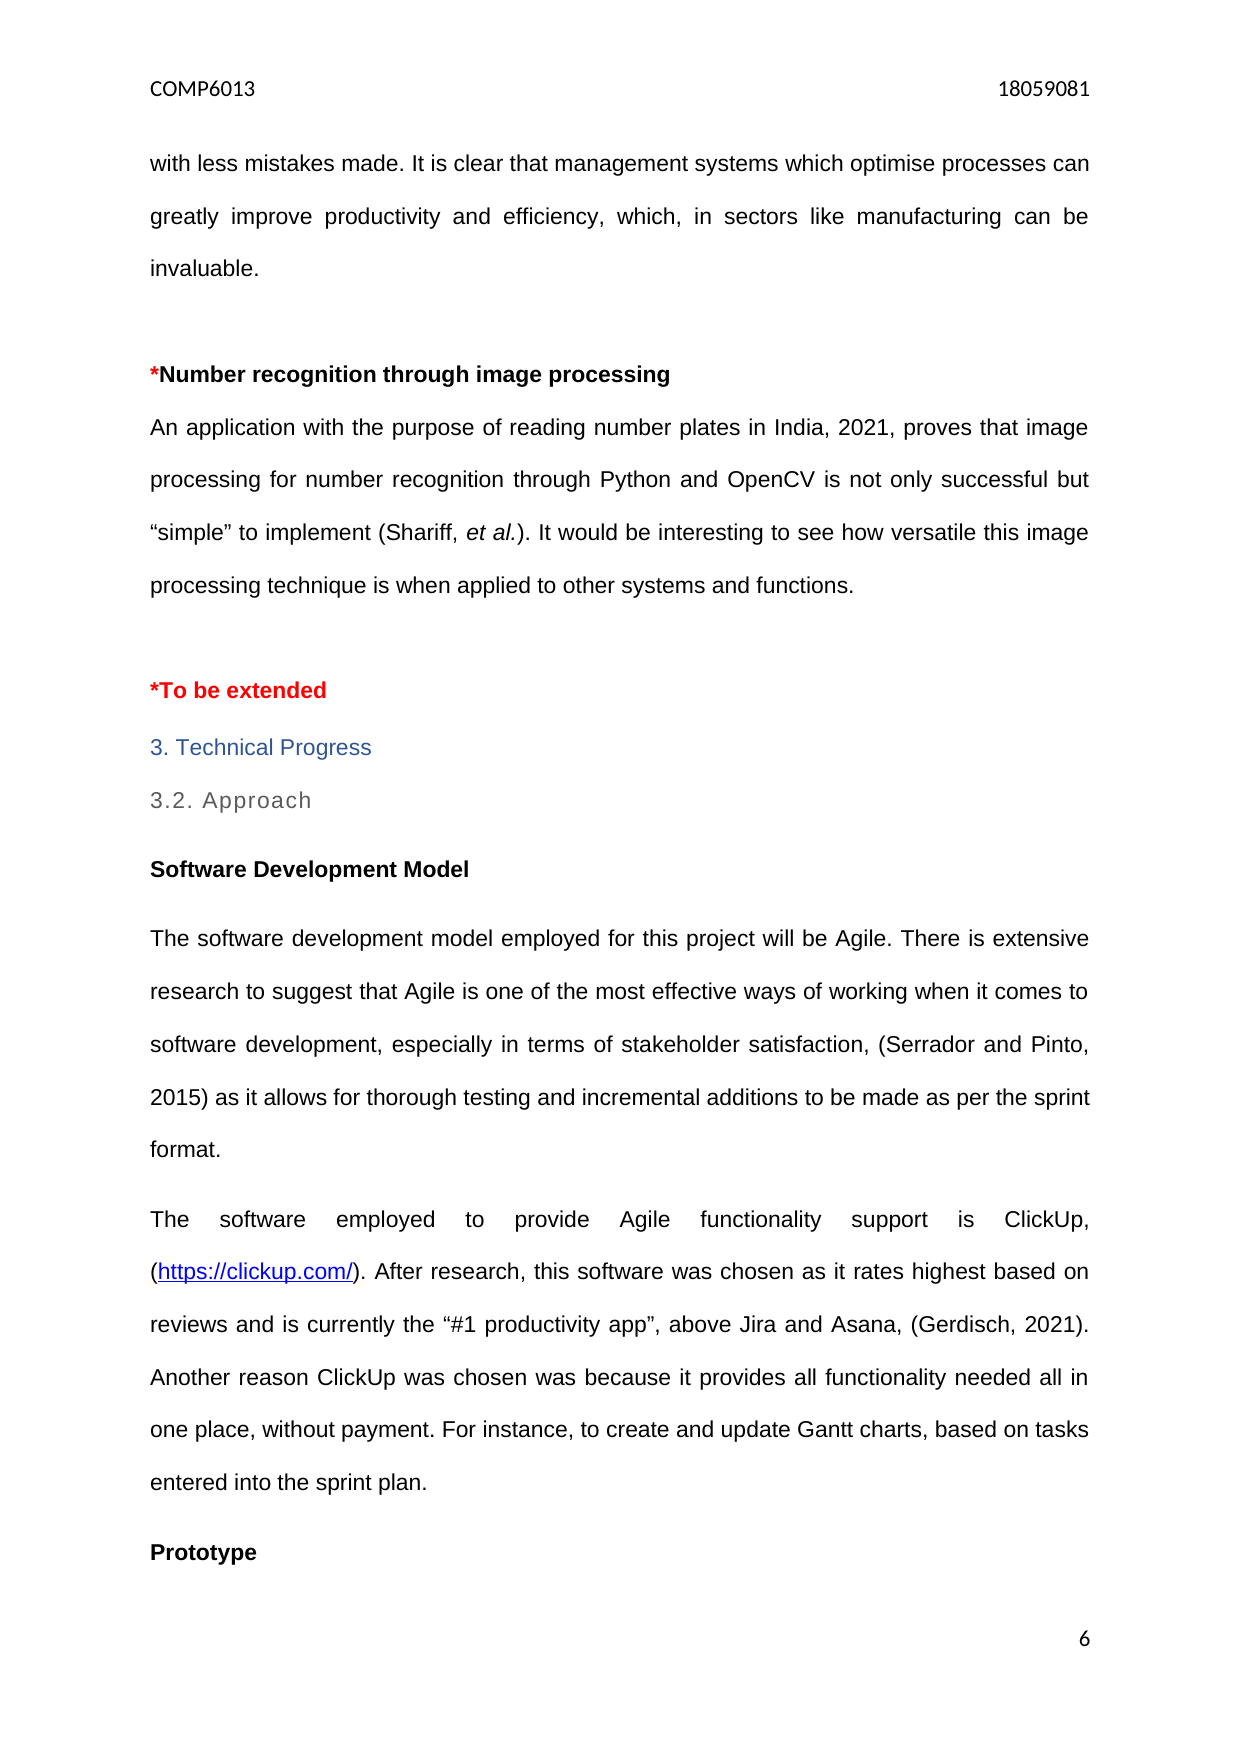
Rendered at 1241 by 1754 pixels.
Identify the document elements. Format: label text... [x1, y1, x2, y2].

text An application with the purpose of reading number plates in India, 2021, proves that image processing for number recognition through Python and OpenCV is not only successful but “simple” to implement (Shariff, et al.). It would be interesting to see how versatile this image processing technique is when applied to other systems and functions. [150, 413, 1090, 598]
text Software Development Model [150, 856, 1090, 882]
text Prototype [150, 1538, 1090, 1565]
text The software employed to provide Agile functionality support is ClickUp, (https://clickup.com/). After research, this software was chosen as it rates highest based on reviews and is currently the “#1 productivity app”, above Jira and Asana, (Gerdisch, 2021). Another reason ClickUp was chosen was because it provides all functionality needed all in one place, without payment. For instance, to create and update Gantt charts, based on tasks entered into the sprint plan. [150, 1206, 1090, 1496]
text The software development model employed for this project will be Agile. There is extensive research to suggest that Agile is one of the most effective ways of working when it comes to software development, especially in terms of stakeholder satisfaction, (Serrador and Pinto, 2015) as it allows for thorough testing and incremental additions to be made as per the sprint format. [150, 925, 1090, 1163]
text *Number recognition through image processing [150, 361, 1090, 387]
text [150, 150, 1090, 282]
text *To be extended [150, 677, 1090, 703]
subtitle 3. Technical Progress [150, 734, 1090, 760]
subtitle 3.2. Approach [150, 787, 1090, 813]
